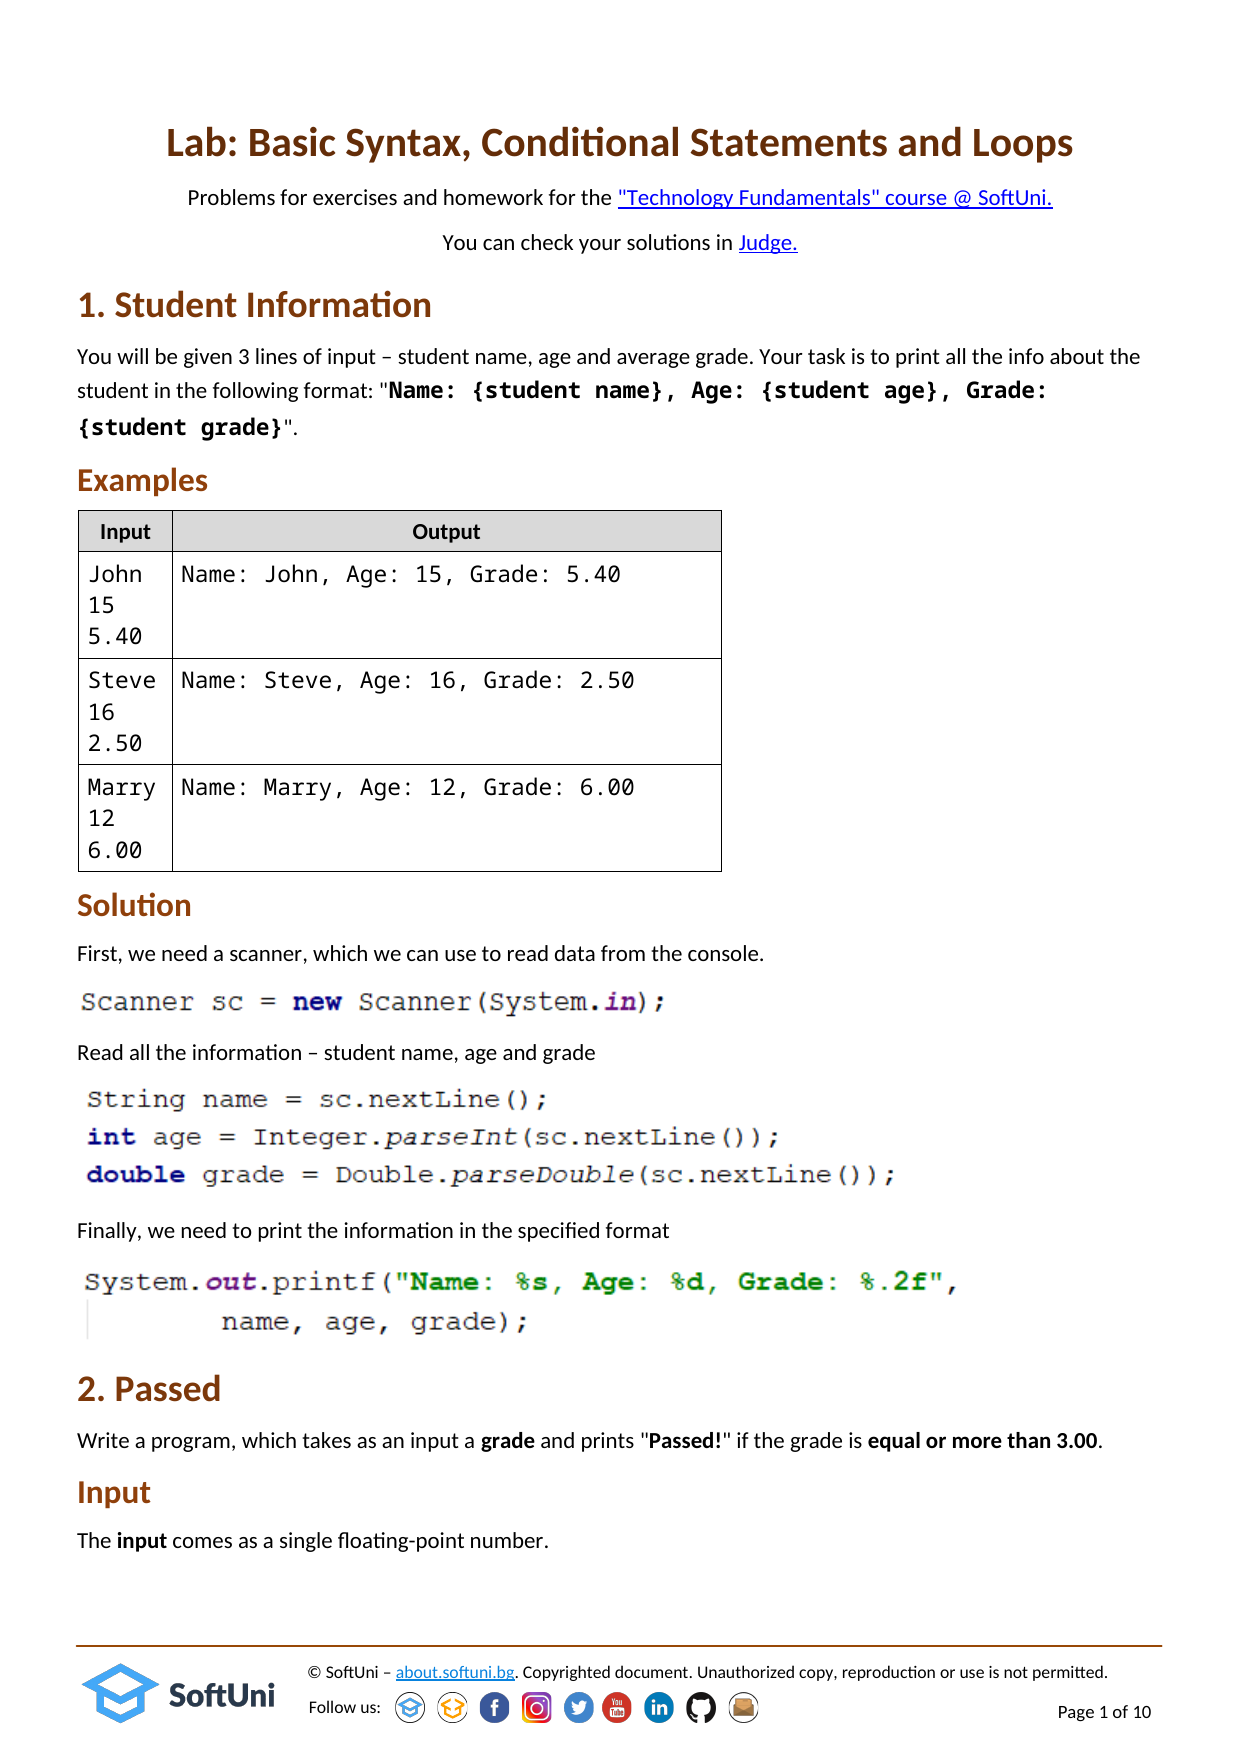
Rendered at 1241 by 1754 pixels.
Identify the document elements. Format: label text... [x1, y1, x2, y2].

subtitle Examples [77, 459, 1163, 499]
text You will be given 3 lines of input – student name, age and average grade. Your task is to print all the info about the student in the following format: "Name: {student name}, Age: {student age}, Grade: {student grade}". [77, 342, 1163, 442]
table_header Input [79, 511, 172, 551]
picture [76, 1082, 905, 1199]
table_cell Name: Marry, Age: 12, Grade: 6.00 [173, 765, 721, 871]
picture [395, 1692, 425, 1723]
text First, we need a scanner, which we can use to read data from the console. [77, 939, 1163, 967]
picture [479, 1692, 510, 1723]
picture [644, 1714, 653, 1723]
subtitle Lab: Basic Syntax, Conditional Statements and Loops [77, 116, 1163, 167]
subtitle Passed [77, 1365, 1163, 1411]
text The input comes as a single floating-point number. [77, 1526, 1163, 1554]
picture [728, 1692, 759, 1723]
picture [602, 1692, 632, 1723]
picture [522, 1692, 552, 1723]
text You can check your solutions in Judge. [77, 228, 1163, 256]
table_header Output [173, 511, 721, 551]
picture [564, 1692, 594, 1723]
text Finally, we need to print the information in the specified format [77, 1216, 1163, 1244]
text Problems for exercises and homework for the "Technology Fundamentals" course @ SoftUni. [77, 183, 1163, 211]
table_cell Marry 12 6.00 [79, 765, 172, 871]
table_cell Name: Steve, Age: 16, Grade: 2.50 [173, 659, 721, 764]
picture [76, 1260, 969, 1341]
picture [665, 1714, 674, 1723]
table_cell Name: John, Age: 15, Grade: 5.40 [173, 552, 721, 657]
subtitle Input [77, 1471, 1163, 1512]
picture [76, 984, 670, 1021]
text Read all the information – student name, age and grade [77, 1038, 1163, 1066]
text Write a program, which takes as an input a grade and prints "Passed!" if the grade is equal or more than 3.00. [77, 1426, 1163, 1454]
picture [665, 1692, 674, 1701]
table_cell Steve 16 2.50 [79, 659, 172, 764]
table_cell John 15 5.40 [79, 552, 172, 657]
subtitle Solution [77, 884, 1163, 925]
picture [644, 1692, 653, 1701]
picture [658, 1705, 667, 1714]
picture [75, 1658, 281, 1729]
picture [437, 1692, 468, 1723]
subtitle Student Information [77, 281, 1163, 327]
picture [686, 1692, 716, 1723]
